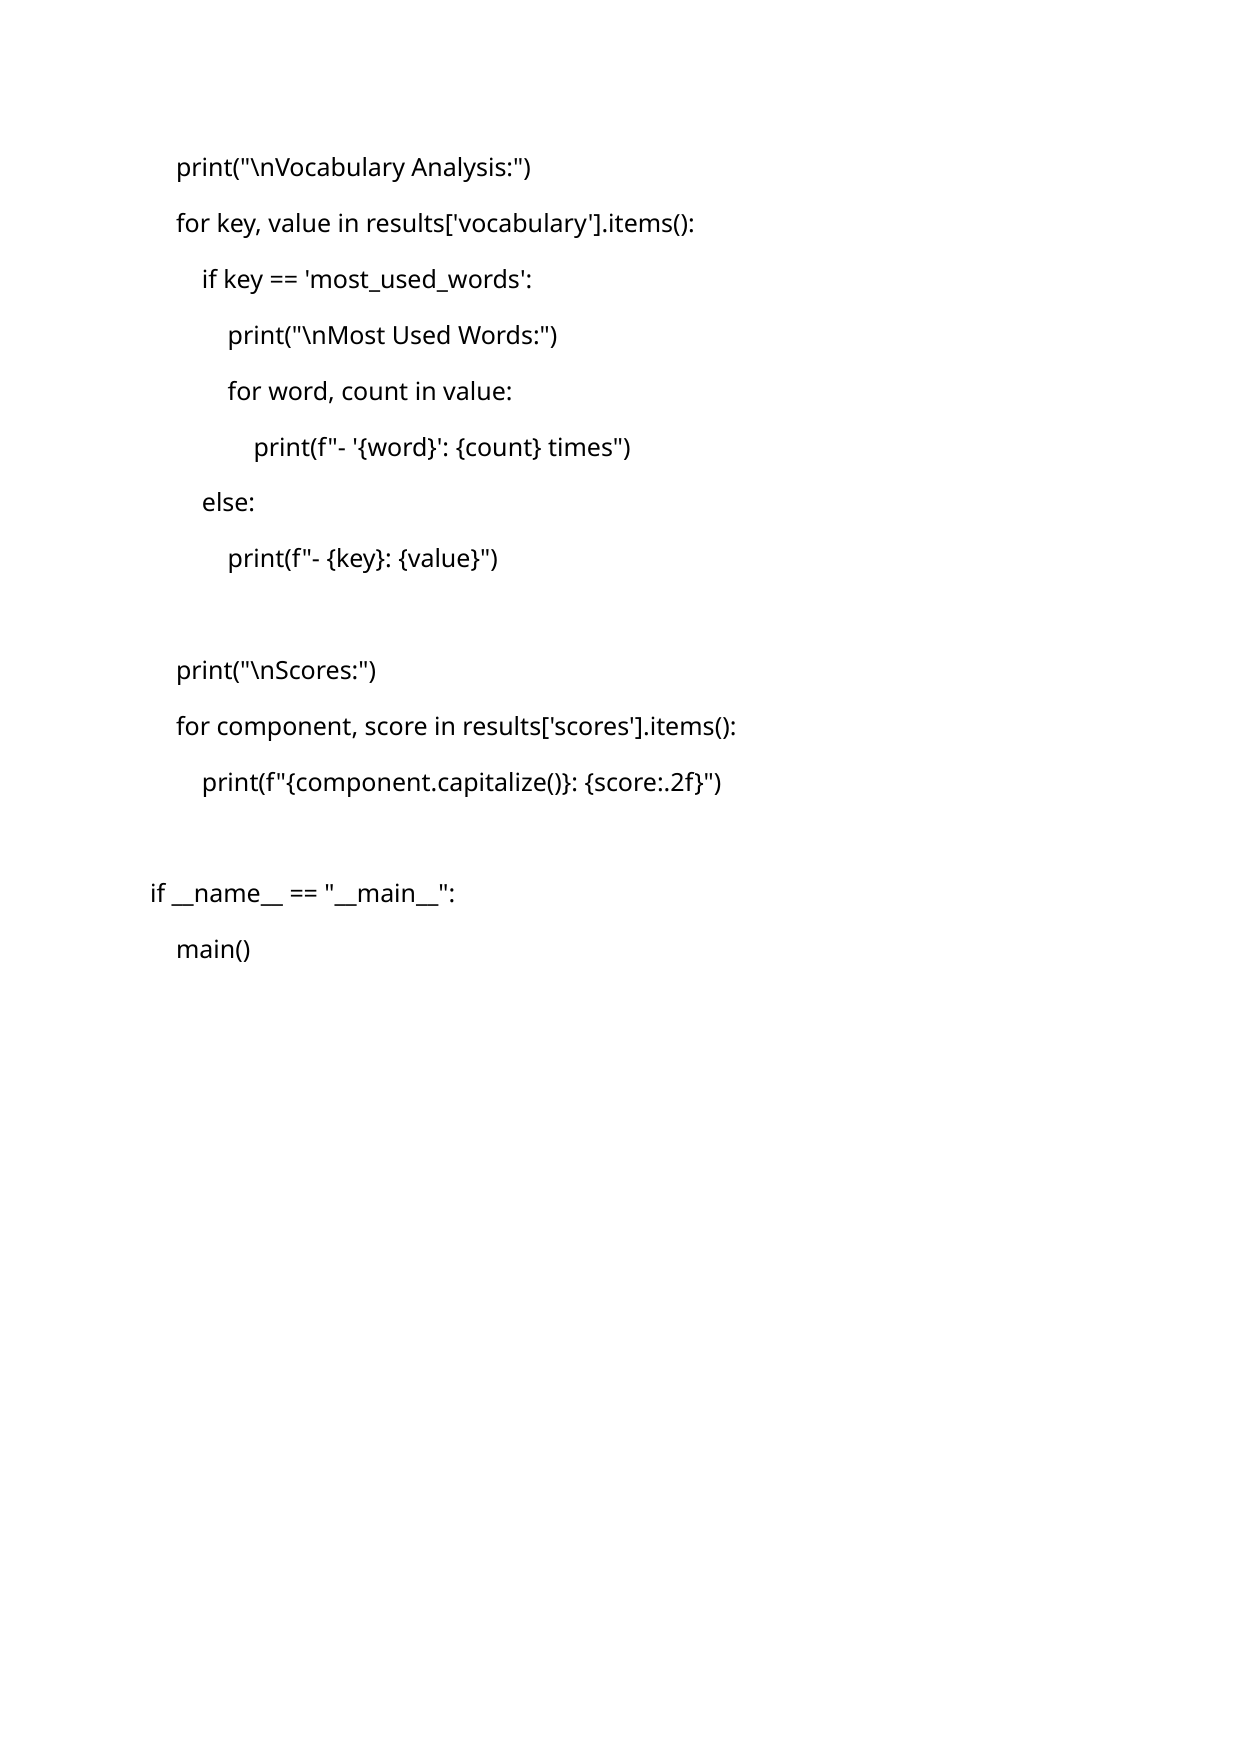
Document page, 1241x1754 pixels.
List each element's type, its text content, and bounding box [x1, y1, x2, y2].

text print("\nMost Used Words:") [150, 317, 1090, 352]
text main() [150, 932, 1090, 966]
text print("\nScores:") [150, 652, 1090, 687]
text print(f"{component.capitalize()}: {score:.2f}") [150, 764, 1090, 798]
text for key, value in results['vocabulary'].items(): [150, 206, 1090, 240]
text print("\nVocabulary Analysis:") [150, 150, 1090, 184]
text if key == 'most_used_words': [150, 262, 1090, 296]
text for component, score in results['scores'].items(): [150, 708, 1090, 742]
text print(f"- '{word}': {count} times") [150, 429, 1090, 463]
text if __name__ == "__main__": [150, 876, 1090, 910]
text print(f"- {key}: {value}") [150, 541, 1090, 575]
text else: [150, 485, 1090, 519]
text for word, count in value: [150, 373, 1090, 407]
